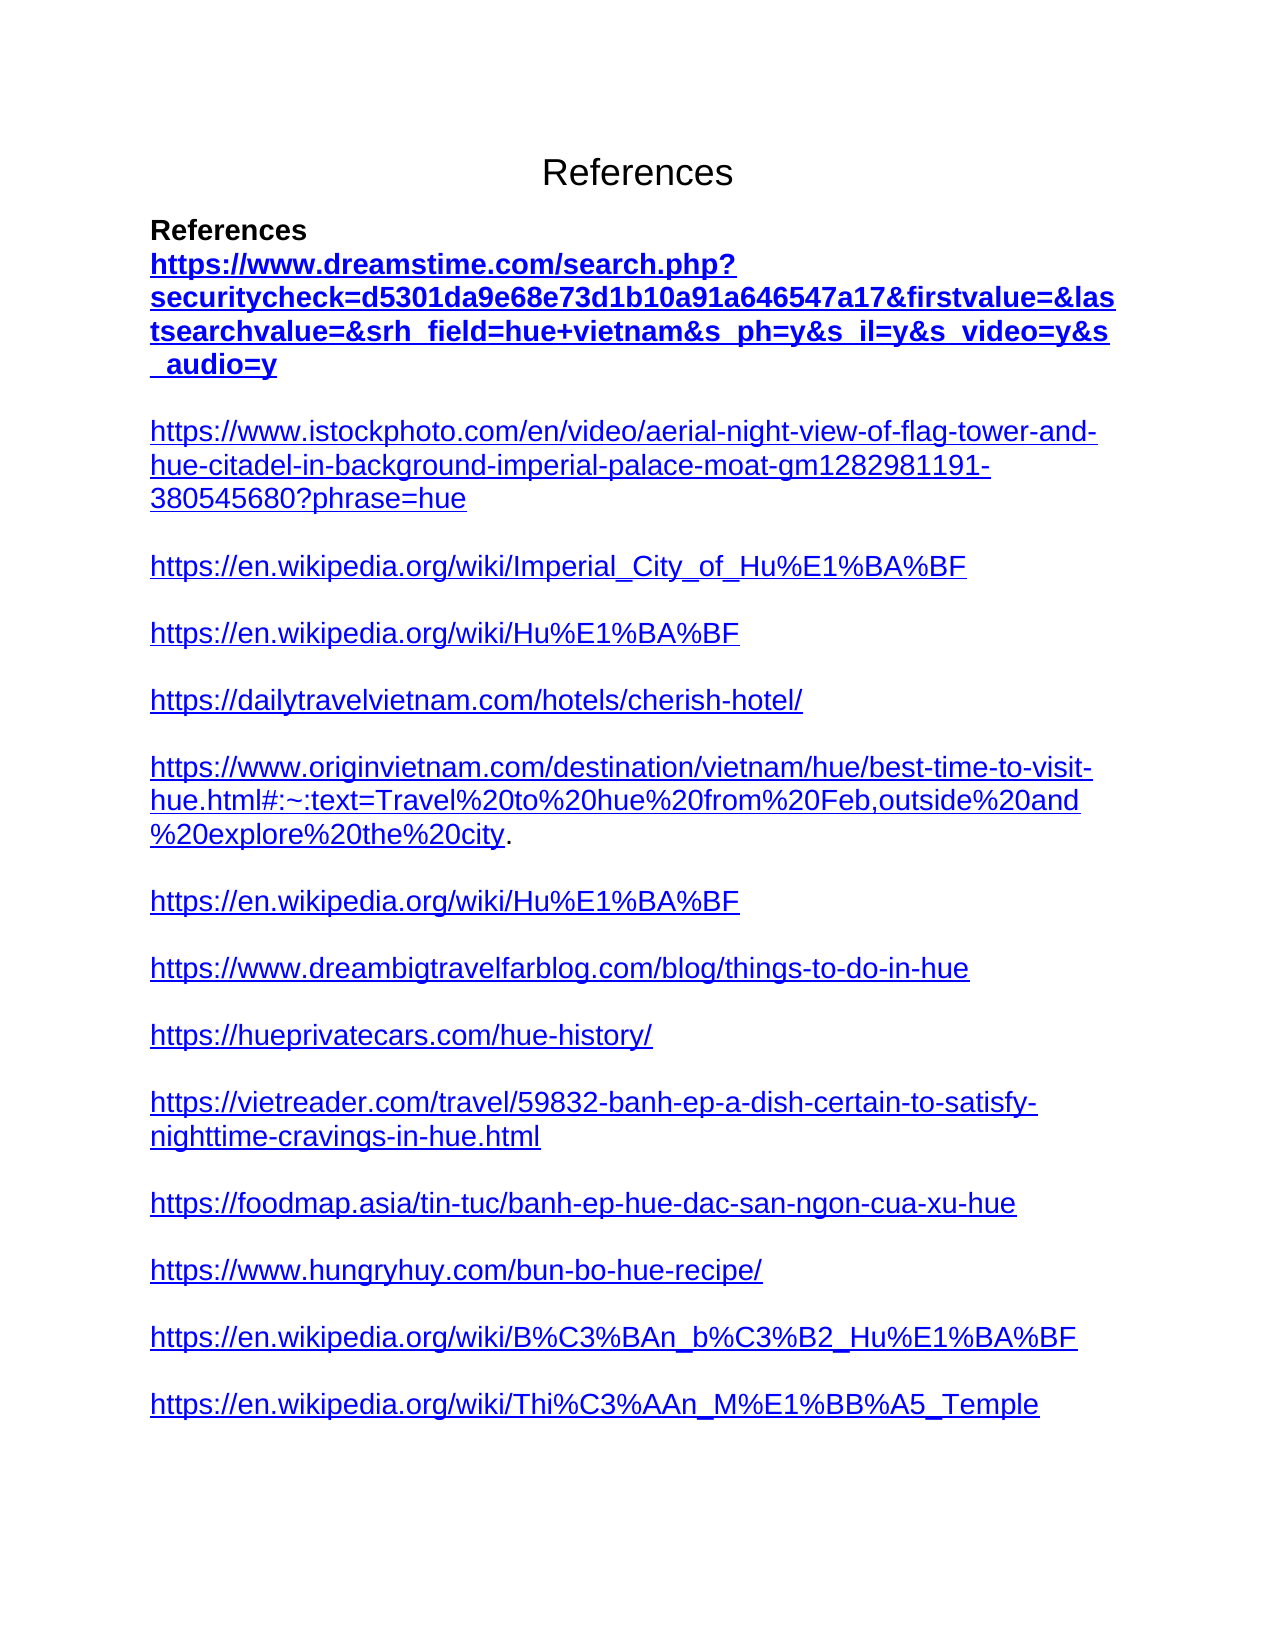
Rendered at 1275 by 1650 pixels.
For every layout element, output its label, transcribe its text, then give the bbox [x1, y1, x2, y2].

text https://en.wikipedia.org/wiki/Hu%E1%BA%BF [150, 884, 1125, 918]
text https://www.dreambigtravelfarblog.com/blog/things-to-do-in-hue [150, 951, 1125, 985]
text https://en.wikipedia.org/wiki/Imperial_City_of_Hu%E1%BA%BF [150, 549, 1125, 582]
text https://vietreader.com/travel/59832-banh-ep-a-dish-certain-to-satisfy-nighttime-cravings-in-hue.html [150, 1085, 1125, 1152]
text https://en.wikipedia.org/wiki/B%C3%BAn_b%C3%B2_Hu%E1%BA%BF [150, 1320, 1125, 1354]
text https://en.wikipedia.org/wiki/Hu%E1%BA%BF [150, 616, 1125, 649]
text References [150, 150, 1125, 193]
text References [150, 213, 1125, 247]
text https://en.wikipedia.org/wiki/Thi%C3%AAn_M%E1%BB%A5_Temple [150, 1387, 1125, 1421]
text https://www.hungryhuy.com/bun-bo-hue-recipe/ [150, 1253, 1125, 1287]
text https://www.originvietnam.com/destination/vietnam/hue/best-time-to-visit-hue.html#:~:text=Travel%20to%20hue%20from%20Feb,outside%20and%20explore%20the%20city. [150, 750, 1125, 851]
text https://hueprivatecars.com/hue-history/ [150, 1018, 1125, 1052]
text https://foodmap.asia/tin-tuc/banh-ep-hue-dac-san-ngon-cua-xu-hue [150, 1186, 1125, 1219]
text https://www.dreamstime.com/search.php?securitycheck=d5301da9e68e73d1b10a91a646547a17&firstvalue=&lastsearchvalue=&srh_field=hue+vietnam&s_ph=y&s_il=y&s_video=y&s_audio=y [150, 247, 1125, 381]
text https://www.istockphoto.com/en/video/aerial-night-view-of-flag-tower-and-hue-citadel-in-background-imperial-palace-moat-gm1282981191-380545680?phrase=hue [150, 414, 1125, 515]
text https://dailytravelvietnam.com/hotels/cherish-hotel/ [150, 683, 1125, 716]
